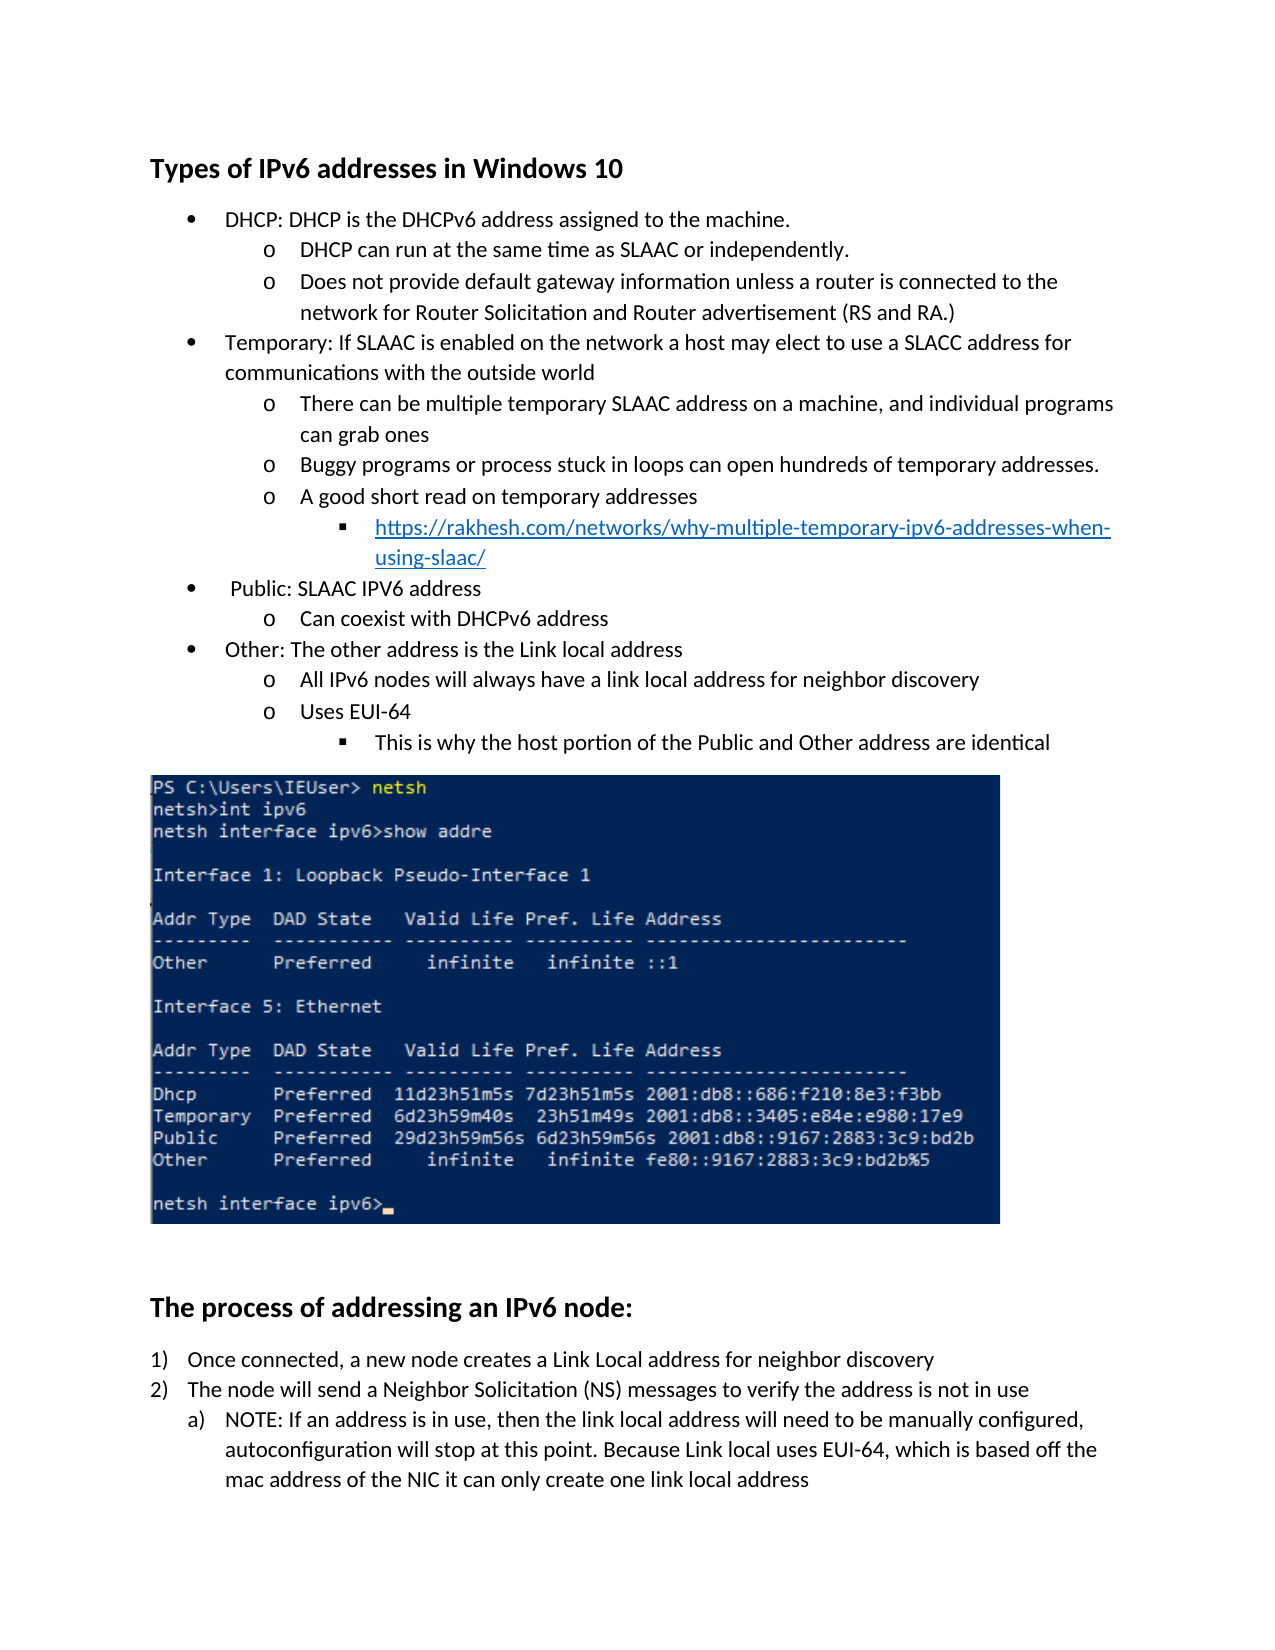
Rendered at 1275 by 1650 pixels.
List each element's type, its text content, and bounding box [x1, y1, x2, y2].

list Uses EUI-64 [262, 697, 1125, 726]
list The node will send a Neighbor Solicitation (NS) messages to verify the address is not in use [150, 1375, 1125, 1403]
text Types of IPv6 addresses in Windows 10 [150, 150, 1125, 186]
list Once connected, a new node creates a Link Local address for neighbor discovery [150, 1345, 1125, 1373]
list There can be multiple temporary SLAAC address on a machine, and individual programs can grab ones [262, 389, 1125, 448]
list This is why the host portion of the Public and Other address are identical [337, 728, 1125, 756]
list Other: The other address is the Link local address [187, 635, 1125, 663]
list https://rakhesh.com/networks/why-multiple-temporary-ipv6-addresses-when-using-slaac/ [337, 513, 1125, 571]
list A good short read on temporary addresses [262, 482, 1125, 511]
list Does not provide default gateway information unless a router is connected to the network for Router Solicitation and Router advertisement (RS and RA.) [262, 267, 1125, 326]
list NOTE: If an address is in use, then the link local address will need to be manually configured, autoconfiguration will stop at this point. Because Link local uses EUI-64, which is based off the mac address of the NIC it can only create one link local address [187, 1405, 1125, 1493]
list Temporary: If SLAAC is enabled on the network a host may elect to use a SLACC address for communications with the outside world [187, 328, 1125, 387]
picture [150, 775, 1001, 1224]
list DHCP can run at the same time as SLAAC or independently. [262, 235, 1125, 264]
list All IPv6 nodes will always have a link local address for neighbor discovery [262, 666, 1125, 695]
text The process of addressing an IPv6 node: [150, 1289, 1125, 1325]
list Public: SLAAC IPV6 address [187, 574, 1125, 602]
list DHCP: DHCP is the DHCPv6 address assigned to the machine. [187, 205, 1125, 233]
list Can coexist with DHCPv6 address [262, 604, 1125, 633]
list Buggy programs or process stuck in loops can open hundreds of temporary addresses. [262, 450, 1125, 479]
